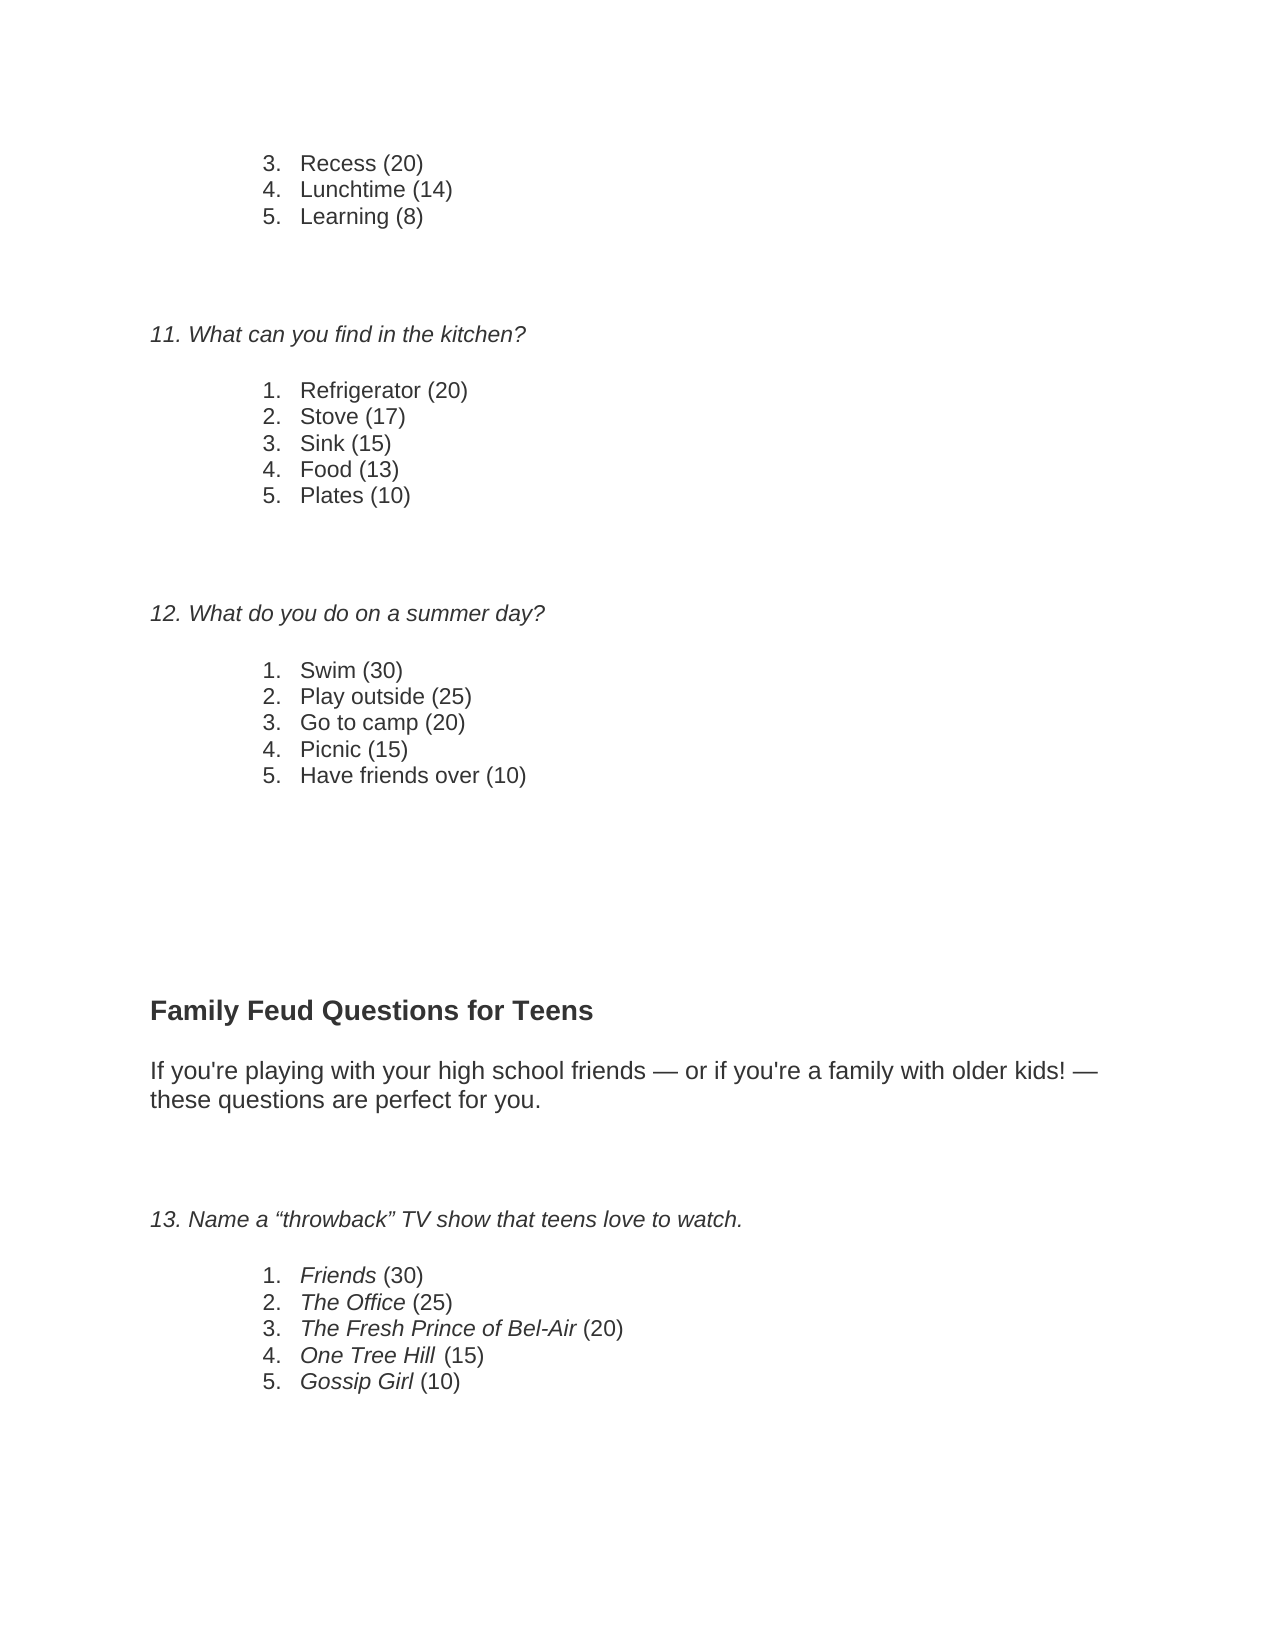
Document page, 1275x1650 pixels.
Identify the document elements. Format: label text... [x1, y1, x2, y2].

list Sink (15) [262, 430, 1125, 456]
list Refrigerator (20) [262, 377, 1125, 403]
list Play outside (25) [262, 683, 1125, 709]
list Gossip Girl (10) [262, 1368, 1125, 1394]
list Picnic (15) [262, 736, 1125, 762]
list Plates (10) [262, 482, 1125, 509]
list Lunchtime (14) [262, 176, 1125, 203]
list Stove (17) [262, 403, 1125, 430]
list Swim (30) [262, 657, 1125, 683]
subtitle 12. What do you do on a summer day? [150, 597, 1125, 627]
list The Office (25) [262, 1289, 1125, 1315]
list Food (13) [262, 456, 1125, 482]
list Learning (8) [262, 203, 1125, 229]
list Recess (20) [262, 150, 1125, 176]
list Have friends over (10) [262, 762, 1125, 788]
list Friends (30) [262, 1262, 1125, 1289]
subtitle 11. What can you find in the kitchen? [150, 317, 1125, 347]
text If you're playing with your high school friends — or if you're a family with older kids! — these questions are perfect for you. [150, 1056, 1125, 1114]
list Go to camp (20) [262, 709, 1125, 736]
list One Tree Hill (15) [262, 1342, 1125, 1368]
list The Fresh Prince of Bel-Air (20) [262, 1315, 1125, 1342]
subtitle 13. Name a “throwback” TV show that teens love to watch. [150, 1202, 1125, 1232]
subtitle Family Feud Questions for Teens [150, 994, 1125, 1026]
